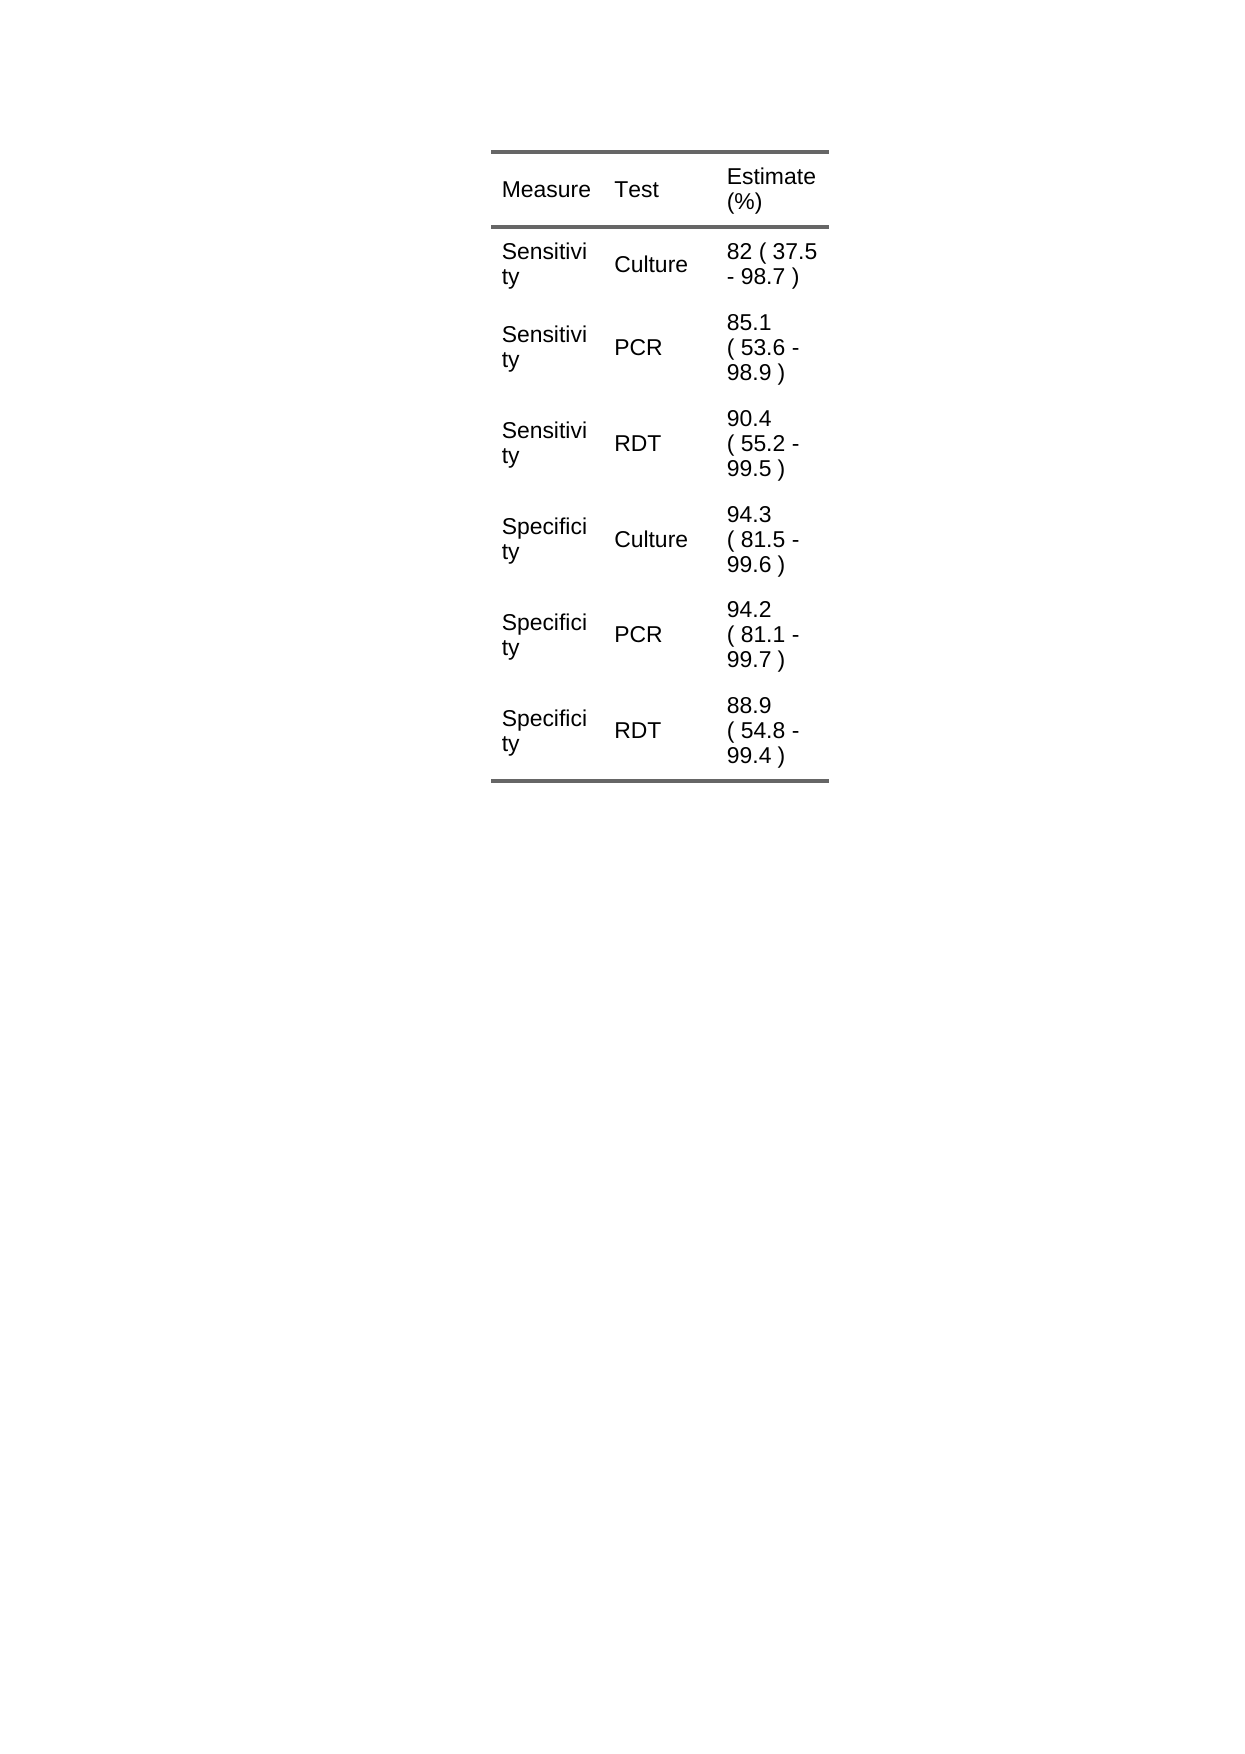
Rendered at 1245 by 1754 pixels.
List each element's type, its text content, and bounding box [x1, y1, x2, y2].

table_header Measure [491, 154, 604, 225]
table_cell 85.1 ( 53.6 - 98.9 ) [716, 300, 829, 396]
table_cell Specificity [491, 492, 604, 587]
table_cell Culture [604, 492, 716, 587]
table_header Estimate (%) [716, 154, 829, 225]
table_cell Culture [604, 229, 716, 300]
table_cell 82 ( 37.5 - 98.7 ) [716, 229, 829, 300]
table_cell RDT [604, 396, 716, 492]
table_cell 90.4 ( 55.2 - 99.5 ) [716, 396, 829, 492]
table_cell Specificity [491, 683, 604, 779]
table_cell RDT [604, 683, 716, 779]
table_cell 94.3 ( 81.5 - 99.6 ) [716, 492, 829, 587]
table_cell Sensitivity [491, 396, 604, 492]
table_cell 88.9 ( 54.8 - 99.4 ) [716, 683, 829, 779]
table_cell 94.2 ( 81.1 - 99.7 ) [716, 588, 829, 683]
table_cell Specificity [491, 588, 604, 683]
table_cell PCR [604, 588, 716, 683]
table_header Test [604, 154, 716, 225]
table_cell PCR [604, 300, 716, 396]
table_cell Sensitivity [491, 300, 604, 396]
table_cell Sensitivity [491, 229, 604, 300]
